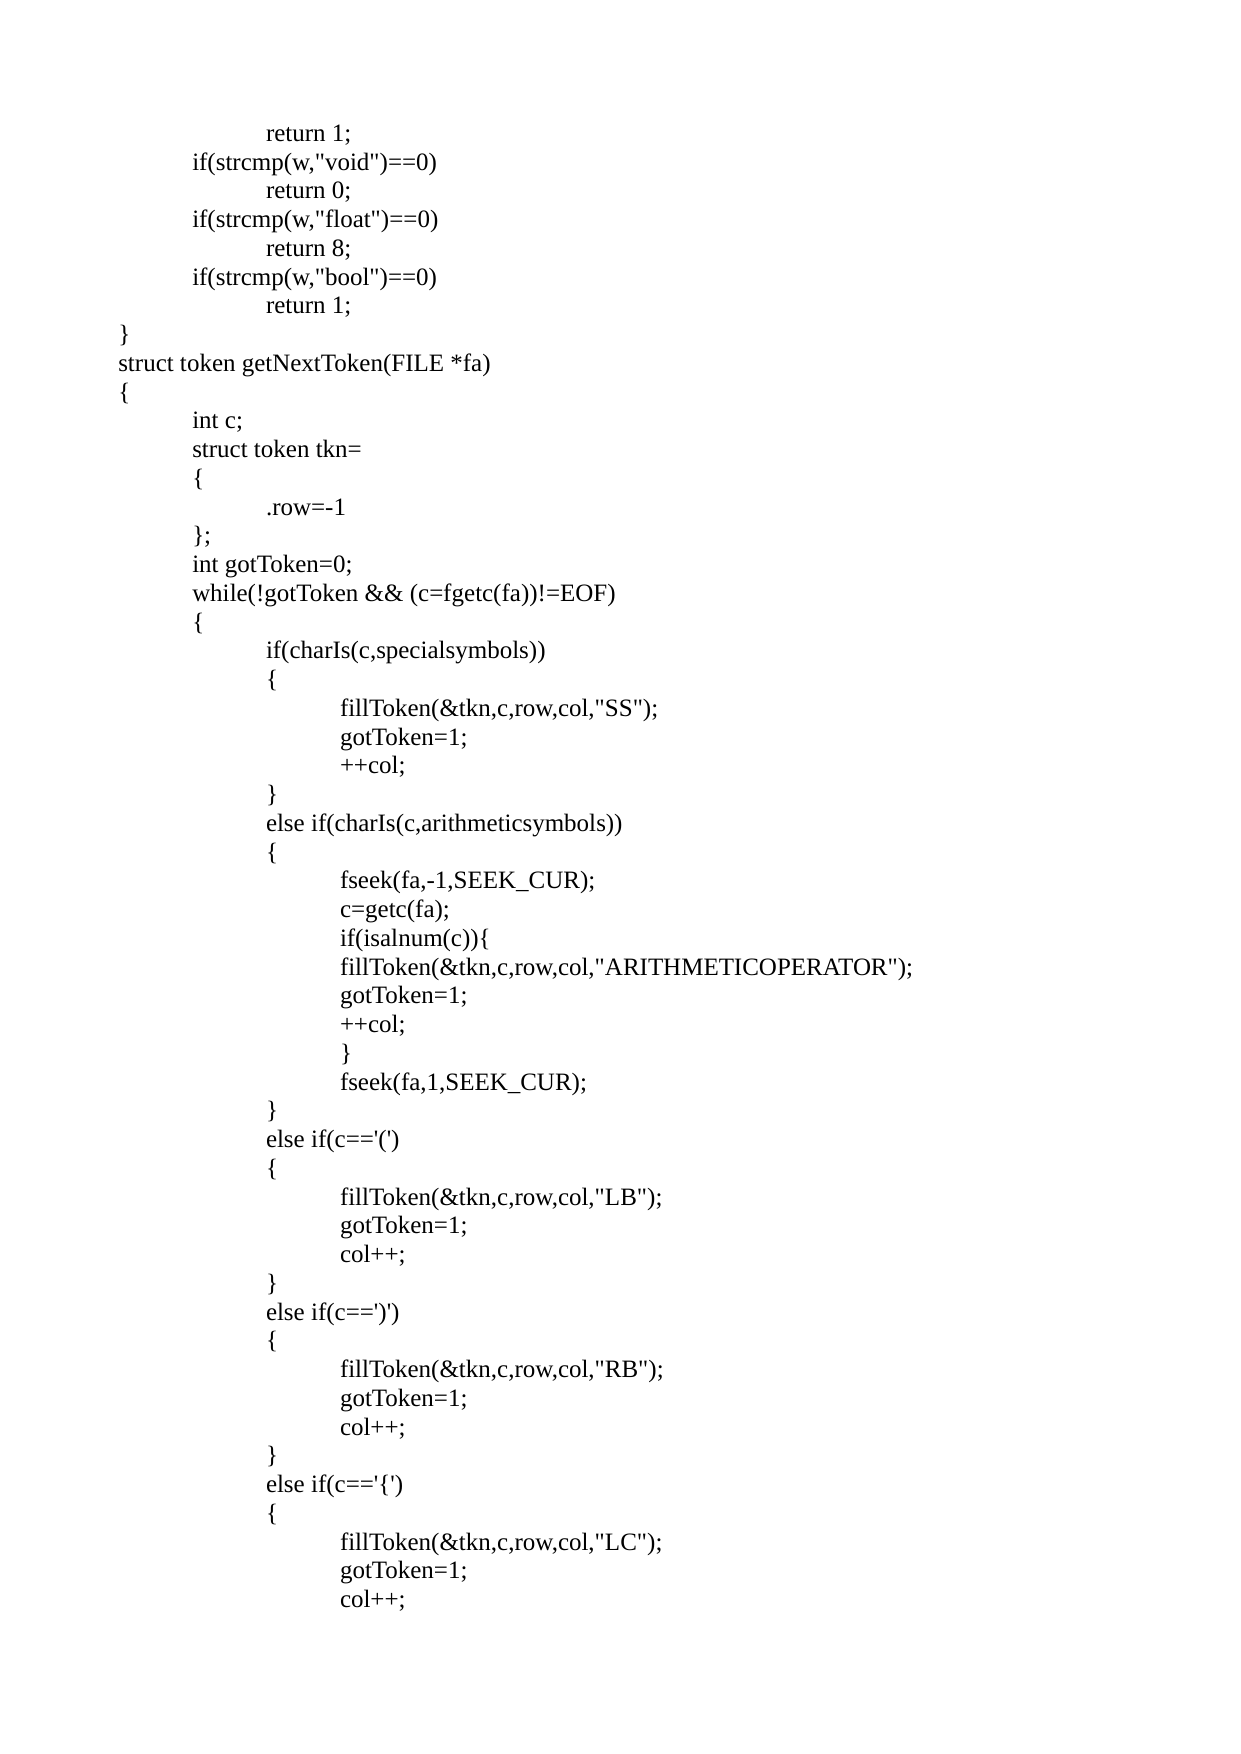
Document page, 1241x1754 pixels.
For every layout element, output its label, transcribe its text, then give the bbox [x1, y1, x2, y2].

text return 1; [118, 291, 1122, 319]
text return 0; [118, 176, 1122, 204]
text { [118, 1326, 1122, 1354]
text { [118, 377, 1122, 406]
text }; [118, 521, 1122, 549]
text else if(charIs(c,arithmeticsymbols)) [118, 808, 1122, 837]
text if(strcmp(w,"float")==0) [118, 204, 1122, 233]
text } [118, 1441, 1122, 1469]
text struct token tkn= [118, 434, 1122, 463]
text } [118, 1268, 1122, 1297]
text int gotToken=0; [118, 549, 1122, 578]
text gotToken=1; [118, 1383, 1122, 1412]
text gotToken=1; [118, 1556, 1122, 1584]
text { [118, 1498, 1122, 1527]
text else if(c==')') [118, 1297, 1122, 1326]
text else if(c=='(') [118, 1124, 1122, 1153]
text } [118, 779, 1122, 808]
text } [118, 1038, 1122, 1067]
text fillToken(&tkn,c,row,col,"LB"); [118, 1182, 1122, 1211]
text if(strcmp(w,"void")==0) [118, 147, 1122, 176]
text struct token getNextToken(FILE *fa) [118, 348, 1122, 377]
text gotToken=1; [118, 981, 1122, 1009]
text col++; [118, 1239, 1122, 1268]
text fillToken(&tkn,c,row,col,"RB"); [118, 1354, 1122, 1383]
text gotToken=1; [118, 722, 1122, 751]
text { [118, 837, 1122, 866]
text while(!gotToken && (c=fgetc(fa))!=EOF) [118, 578, 1122, 607]
text fseek(fa,-1,SEEK_CUR); [118, 866, 1122, 894]
text .row=-1 [118, 492, 1122, 521]
text fseek(fa,1,SEEK_CUR); [118, 1067, 1122, 1096]
text fillToken(&tkn,c,row,col,"LC"); [118, 1527, 1122, 1556]
text return 1; [118, 118, 1122, 147]
text } [118, 1096, 1122, 1124]
text if(strcmp(w,"bool")==0) [118, 262, 1122, 291]
text if(charIs(c,specialsymbols)) [118, 636, 1122, 664]
text return 8; [118, 233, 1122, 262]
text else if(c=='{') [118, 1469, 1122, 1498]
text fillToken(&tkn,c,row,col,"SS"); [118, 693, 1122, 722]
text col++; [118, 1412, 1122, 1441]
text int c; [118, 406, 1122, 434]
text col++; [118, 1584, 1122, 1613]
text ++col; [118, 751, 1122, 779]
text ++col; [118, 1009, 1122, 1038]
text { [118, 664, 1122, 693]
text c=getc(fa); [118, 894, 1122, 923]
text { [118, 607, 1122, 636]
text fillToken(&tkn,c,row,col,"ARITHMETICOPERATOR"); [118, 952, 1122, 981]
text { [118, 463, 1122, 492]
text gotToken=1; [118, 1211, 1122, 1239]
text { [118, 1153, 1122, 1182]
text if(isalnum(c)){ [118, 923, 1122, 952]
text } [118, 319, 1122, 348]
